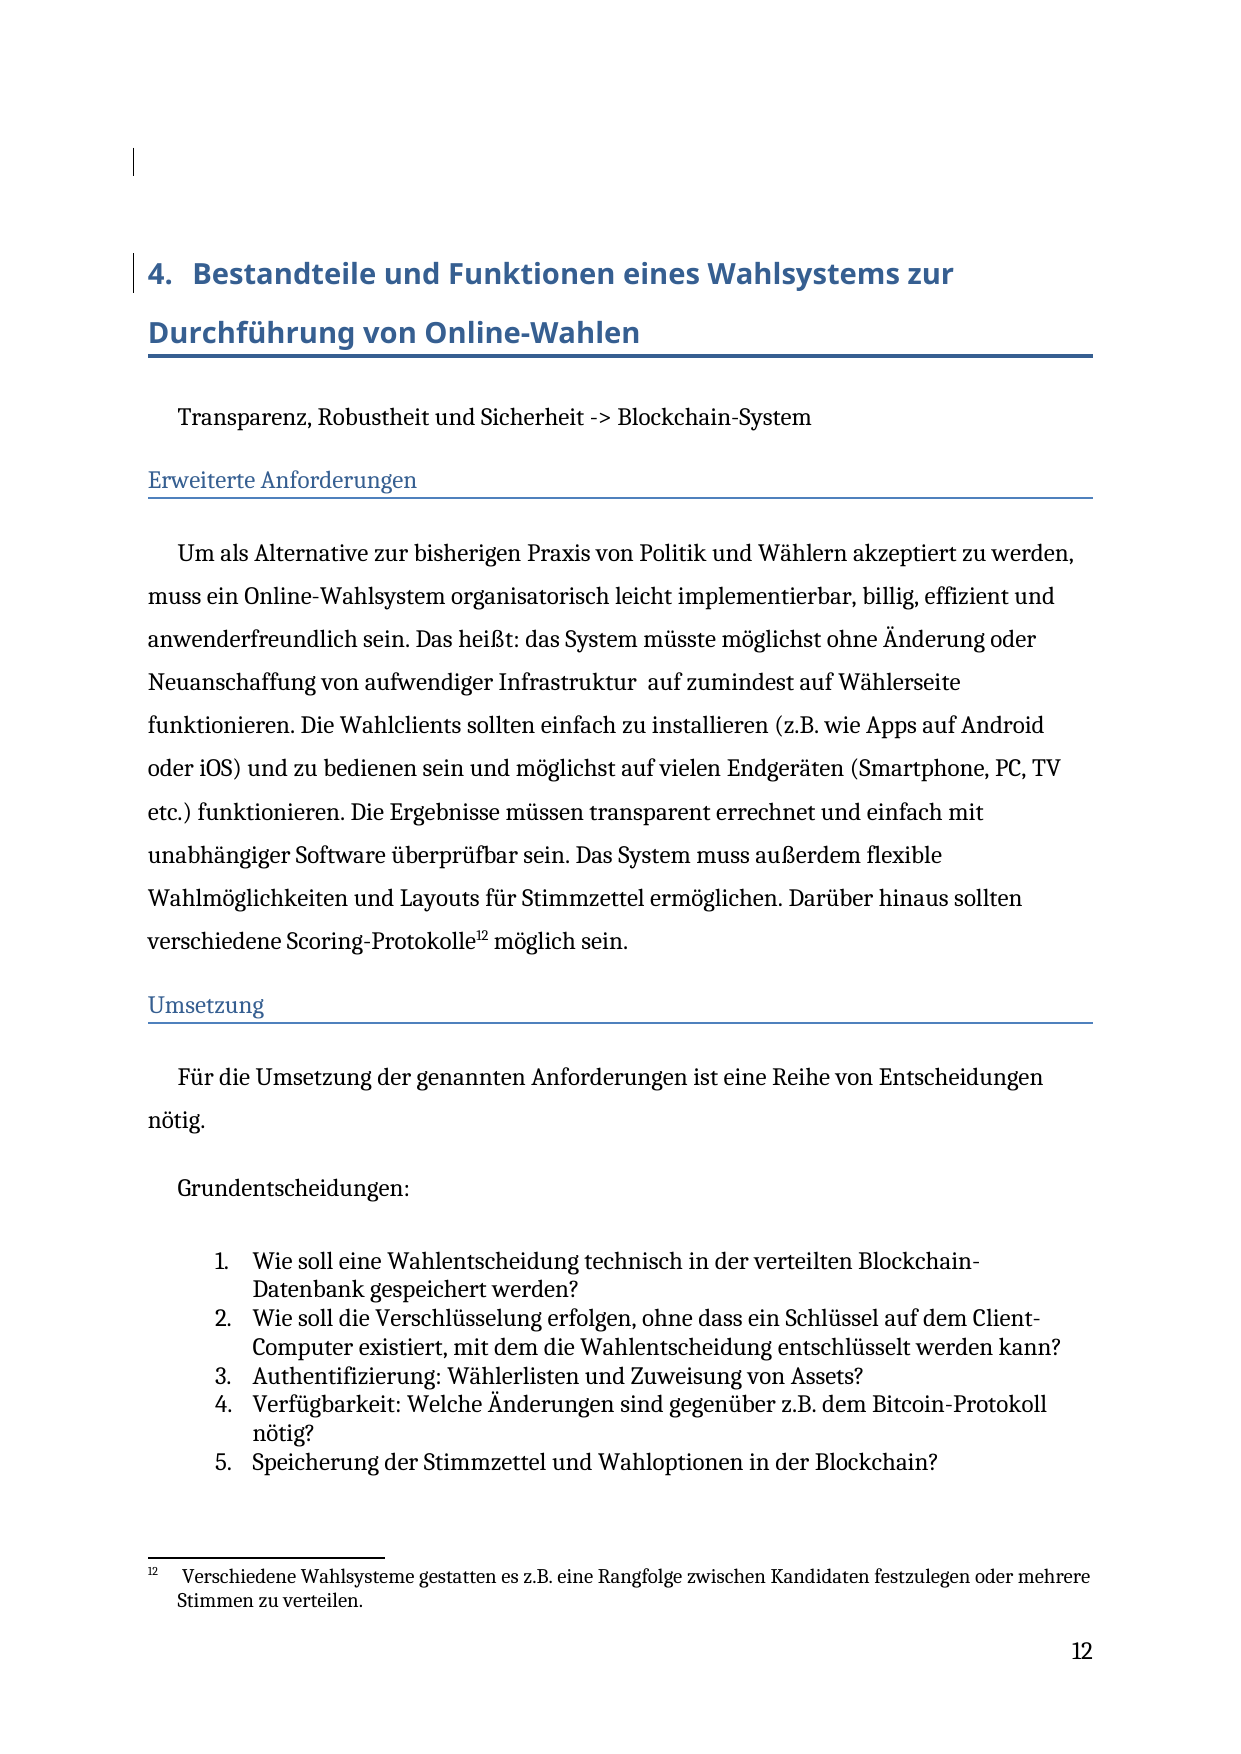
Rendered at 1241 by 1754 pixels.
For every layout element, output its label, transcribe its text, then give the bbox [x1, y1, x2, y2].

text Grundentscheidungen: [148, 1174, 1093, 1203]
list Wie soll die Verschlüsselung erfolgen, ohne dass ein Schlüssel auf dem Client-Computer existiert, mit dem die Wahlentscheidung entschlüsselt werden kann? [215, 1304, 1093, 1362]
list Authentifizierung: Wählerlisten und Zuweisung von Assets? [215, 1362, 1093, 1390]
subtitle Umsetzung [148, 991, 1093, 1022]
text Transparenz, Robustheit und Sicherheit -> Blockchain-System [148, 402, 1093, 431]
subtitle Erweiterte Anforderungen [148, 466, 1093, 497]
text Für die Umsetzung der genannten Anforderungen ist eine Reihe von Entscheidungen nötig. [148, 1063, 1093, 1135]
text Um als Alternative zur bisherigen Praxis von Politik und Wählern akzeptiert zu werden, muss ein Online-Wahlsystem organisatorisch leicht implementierbar, billig, effizient und anwenderfreundlich sein. Das heißt: das System müsste möglichst ohne Änderung oder Neuanschaffung von aufwendiger Infrastruktur auf zumindest auf Wählerseite funktionieren. Die Wahlclients sollten einfach zu installieren (z.B. wie Apps auf Android oder iOS) und zu bedienen sein und möglichst auf vielen Endgeräten (Smartphone, PC, TV etc.) funktionieren. Die Ergebnisse müssen transparent errechnet und einfach mit unabhängiger Software überprüfbar sein. Das System muss außerdem flexible Wahlmöglichkeiten und Layouts für Stimmzettel ermöglichen. Darüber hinaus sollten verschiedene Scoring-Protokolle möglich sein. [148, 539, 1093, 956]
list Wie soll eine Wahlentscheidung technisch in der verteilten Blockchain-Datenbank gespeichert werden? [215, 1247, 1093, 1304]
list Verfügbarkeit: Welche Änderungen sind gegenüber z.B. dem Bitcoin-Protokoll nötig? [215, 1390, 1093, 1448]
list Speicherung der Stimmzettel und Wahloptionen in der Blockchain? [215, 1448, 1093, 1477]
subtitle Bestandteile und Funktionen eines Wahlsystems zur Durchführung von Online-Wahlen [148, 253, 1093, 354]
